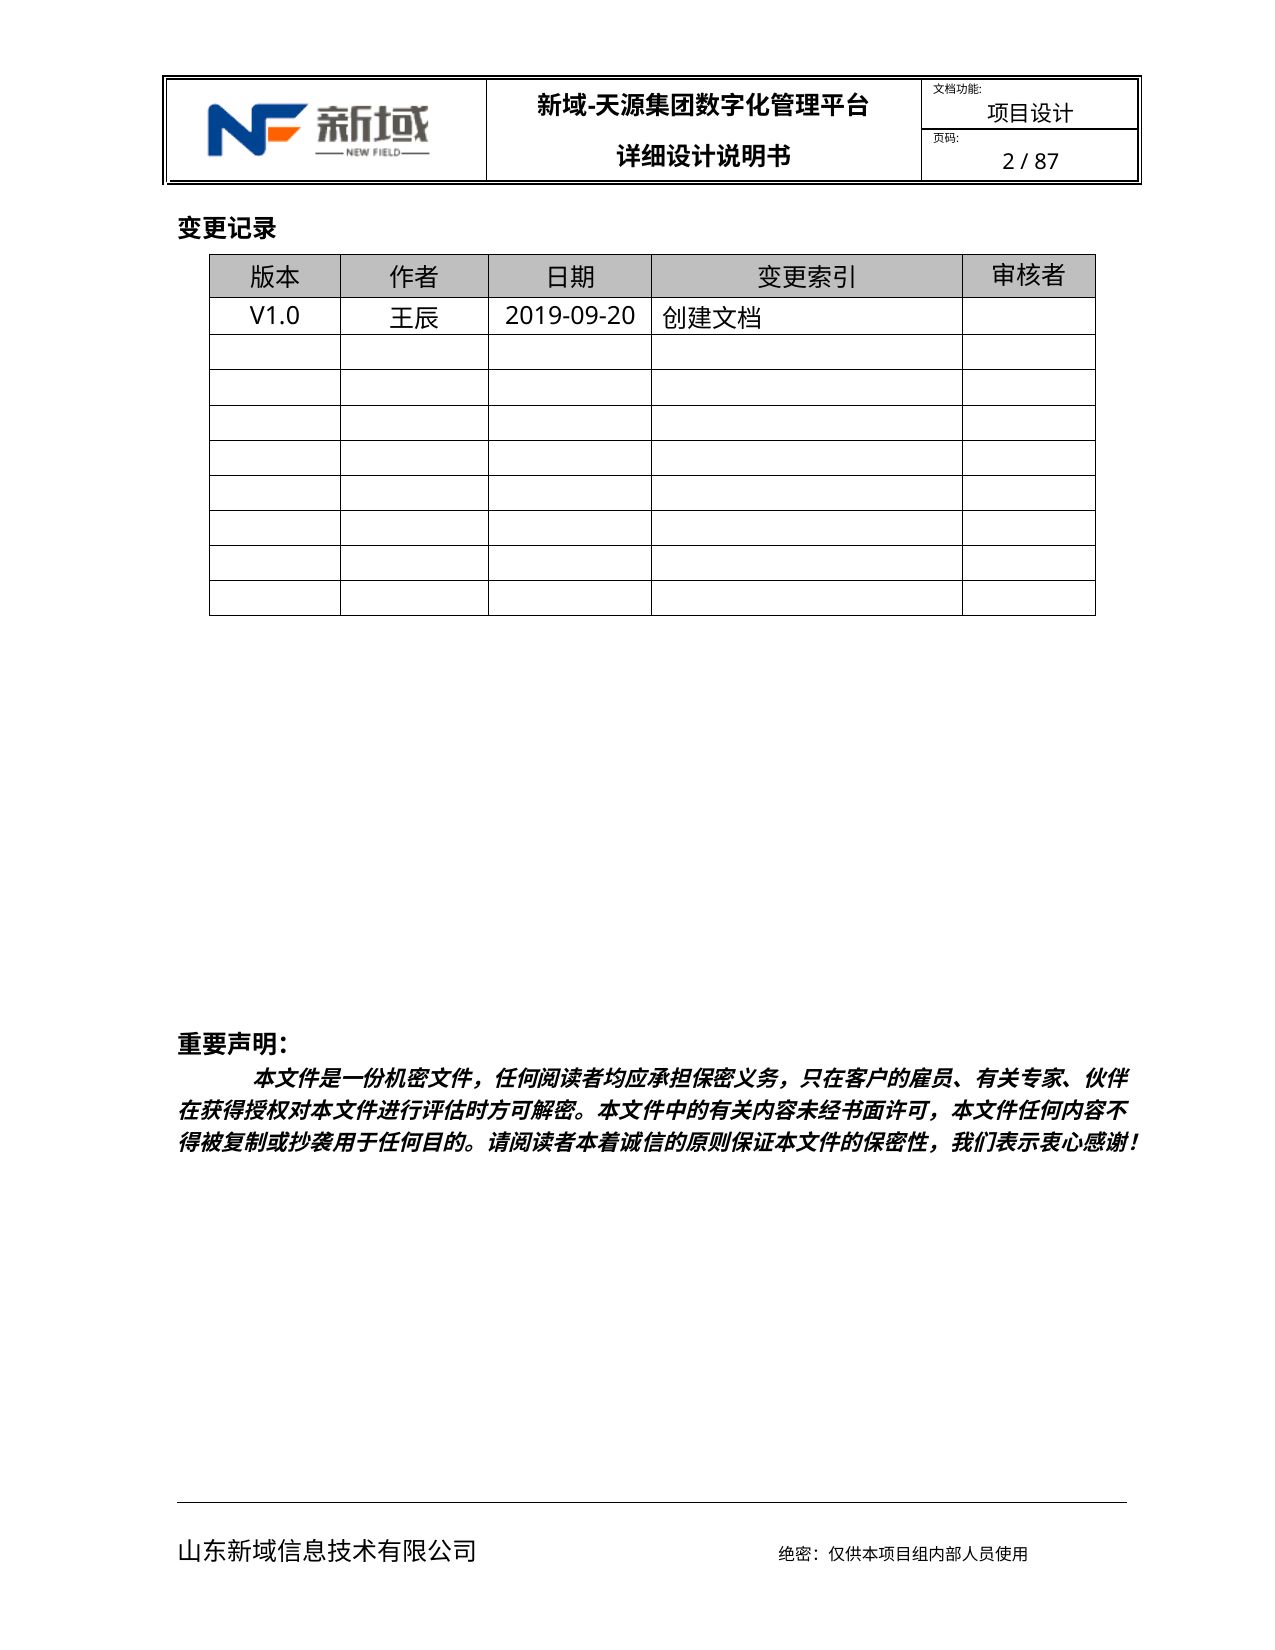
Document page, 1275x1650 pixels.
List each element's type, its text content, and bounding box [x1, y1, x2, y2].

table_cell [963, 406, 1095, 439]
table_cell [652, 581, 962, 615]
table_cell [210, 476, 340, 510]
picture [176, 98, 476, 162]
table_header 审核者 [963, 255, 1095, 297]
table_cell [652, 546, 962, 580]
table_cell [489, 370, 651, 404]
table_cell [489, 441, 651, 475]
table_cell 王辰 [341, 298, 488, 334]
table_cell [210, 546, 340, 580]
table_header 日期 [489, 255, 651, 297]
table_cell [341, 581, 488, 615]
table_cell [210, 335, 340, 369]
table_cell [210, 511, 340, 545]
table_cell [341, 546, 488, 580]
table_cell [489, 546, 651, 580]
table_cell [341, 441, 488, 475]
table_cell [652, 406, 962, 439]
table_cell [963, 298, 1095, 334]
table_cell [210, 441, 340, 475]
table_cell [341, 476, 488, 510]
table_cell [489, 476, 651, 510]
table_cell V1.0 [210, 298, 340, 334]
table_cell [963, 546, 1095, 580]
table_cell [963, 441, 1095, 475]
table_cell [489, 335, 651, 369]
table_cell [652, 511, 962, 545]
table_cell [963, 335, 1095, 369]
table_cell [963, 370, 1095, 404]
table_cell [652, 370, 962, 404]
text 本文件是一份机密文件，任何阅读者均应承担保密义务，只在客户的雇员、有关专家、伙伴在获得授权对本文件进行评估时方可解密。本文件中的有关内容未经书面许可，本文件任何内容不得被复制或抄袭用于任何目的。请阅读者本着诚信的原则保证本文件的保密性，我们表示衷心感谢！ [177, 1061, 1127, 1188]
table_cell [210, 406, 340, 439]
table_cell [210, 581, 340, 615]
table_cell [963, 511, 1095, 545]
table_cell [652, 441, 962, 475]
table_header 版本 [210, 255, 340, 297]
table_cell [341, 511, 488, 545]
table_cell [341, 335, 488, 369]
table_cell [341, 370, 488, 404]
table_cell [652, 335, 962, 369]
table_cell 创建文档 [652, 298, 962, 334]
table_header 作者 [341, 255, 488, 297]
table_cell [341, 406, 488, 439]
table_cell 2019-09-20 [489, 298, 651, 334]
table_cell [210, 370, 340, 404]
text 变更记录 [177, 209, 1127, 245]
table_cell [652, 476, 962, 510]
table_cell [963, 476, 1095, 510]
table_cell [489, 511, 651, 545]
text 重要声明： [177, 1025, 1127, 1061]
table_header 变更索引 [652, 255, 962, 297]
table_cell [489, 581, 651, 615]
table_cell [489, 406, 651, 439]
table_cell [963, 581, 1095, 615]
